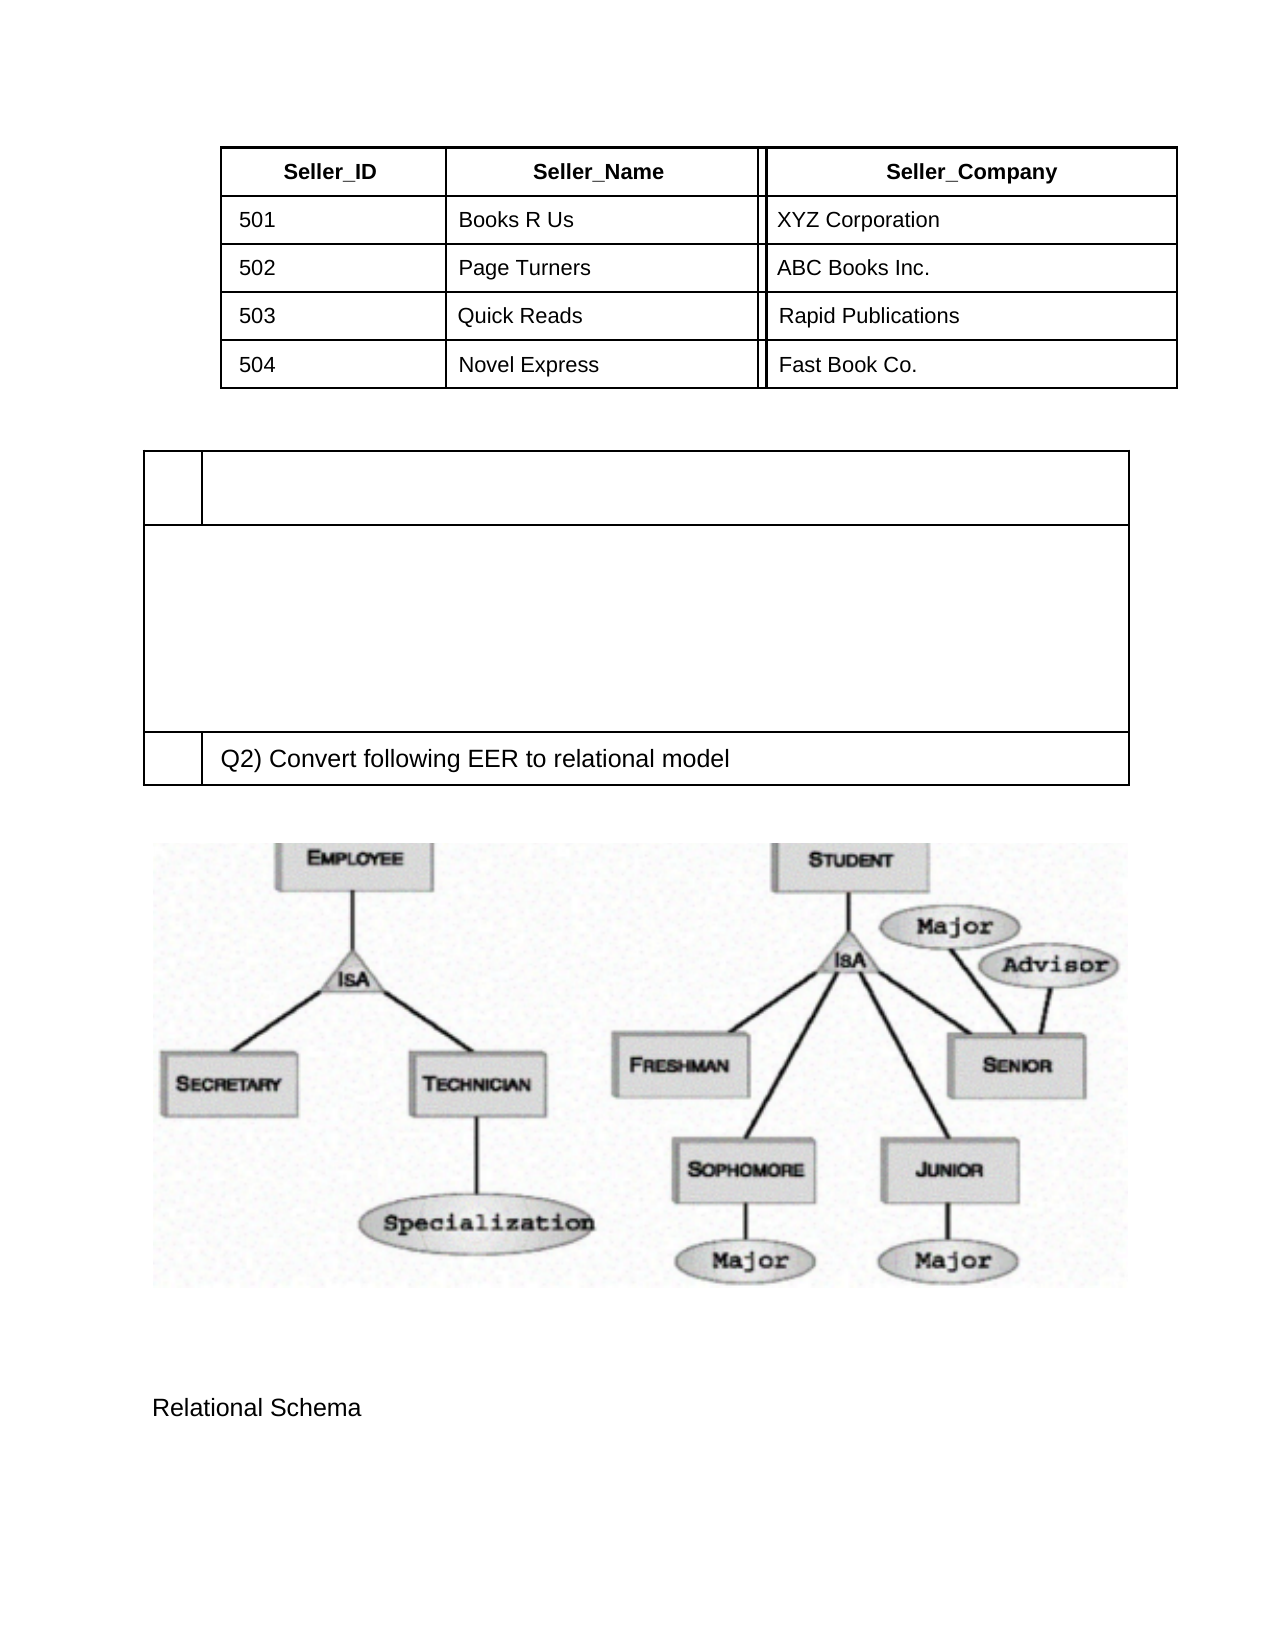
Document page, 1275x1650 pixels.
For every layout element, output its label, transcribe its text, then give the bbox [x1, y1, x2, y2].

table_cell Novel Express [447, 341, 757, 387]
table_header [145, 452, 201, 524]
table_header [759, 149, 765, 194]
table_cell Rapid Publications [768, 293, 1176, 339]
table_header Seller_Name [447, 149, 757, 194]
table_cell 503 [222, 293, 445, 339]
table_cell [759, 341, 765, 387]
table_cell [145, 733, 201, 784]
picture [153, 843, 1128, 1288]
table_cell Page Turners [447, 245, 757, 291]
table_cell Fast Book Co. [768, 341, 1176, 387]
table_cell [759, 197, 765, 243]
table_cell ABC Books Inc. [768, 245, 1176, 291]
table_cell Quick Reads [447, 293, 757, 339]
table_cell Q2) Convert following EER to relational model [203, 733, 1128, 784]
table_cell 502 [222, 245, 445, 291]
table_cell [759, 293, 765, 339]
table_header Seller_Company [768, 149, 1176, 194]
table_cell [145, 526, 1128, 731]
table_header [203, 452, 1128, 524]
table_cell Books R Us [447, 197, 757, 243]
table_header Seller_ID [222, 149, 445, 194]
table_cell XYZ Corporation [768, 197, 1176, 243]
table_cell 504 [222, 341, 445, 387]
table_cell 501 [222, 197, 445, 243]
table_cell [759, 245, 765, 291]
